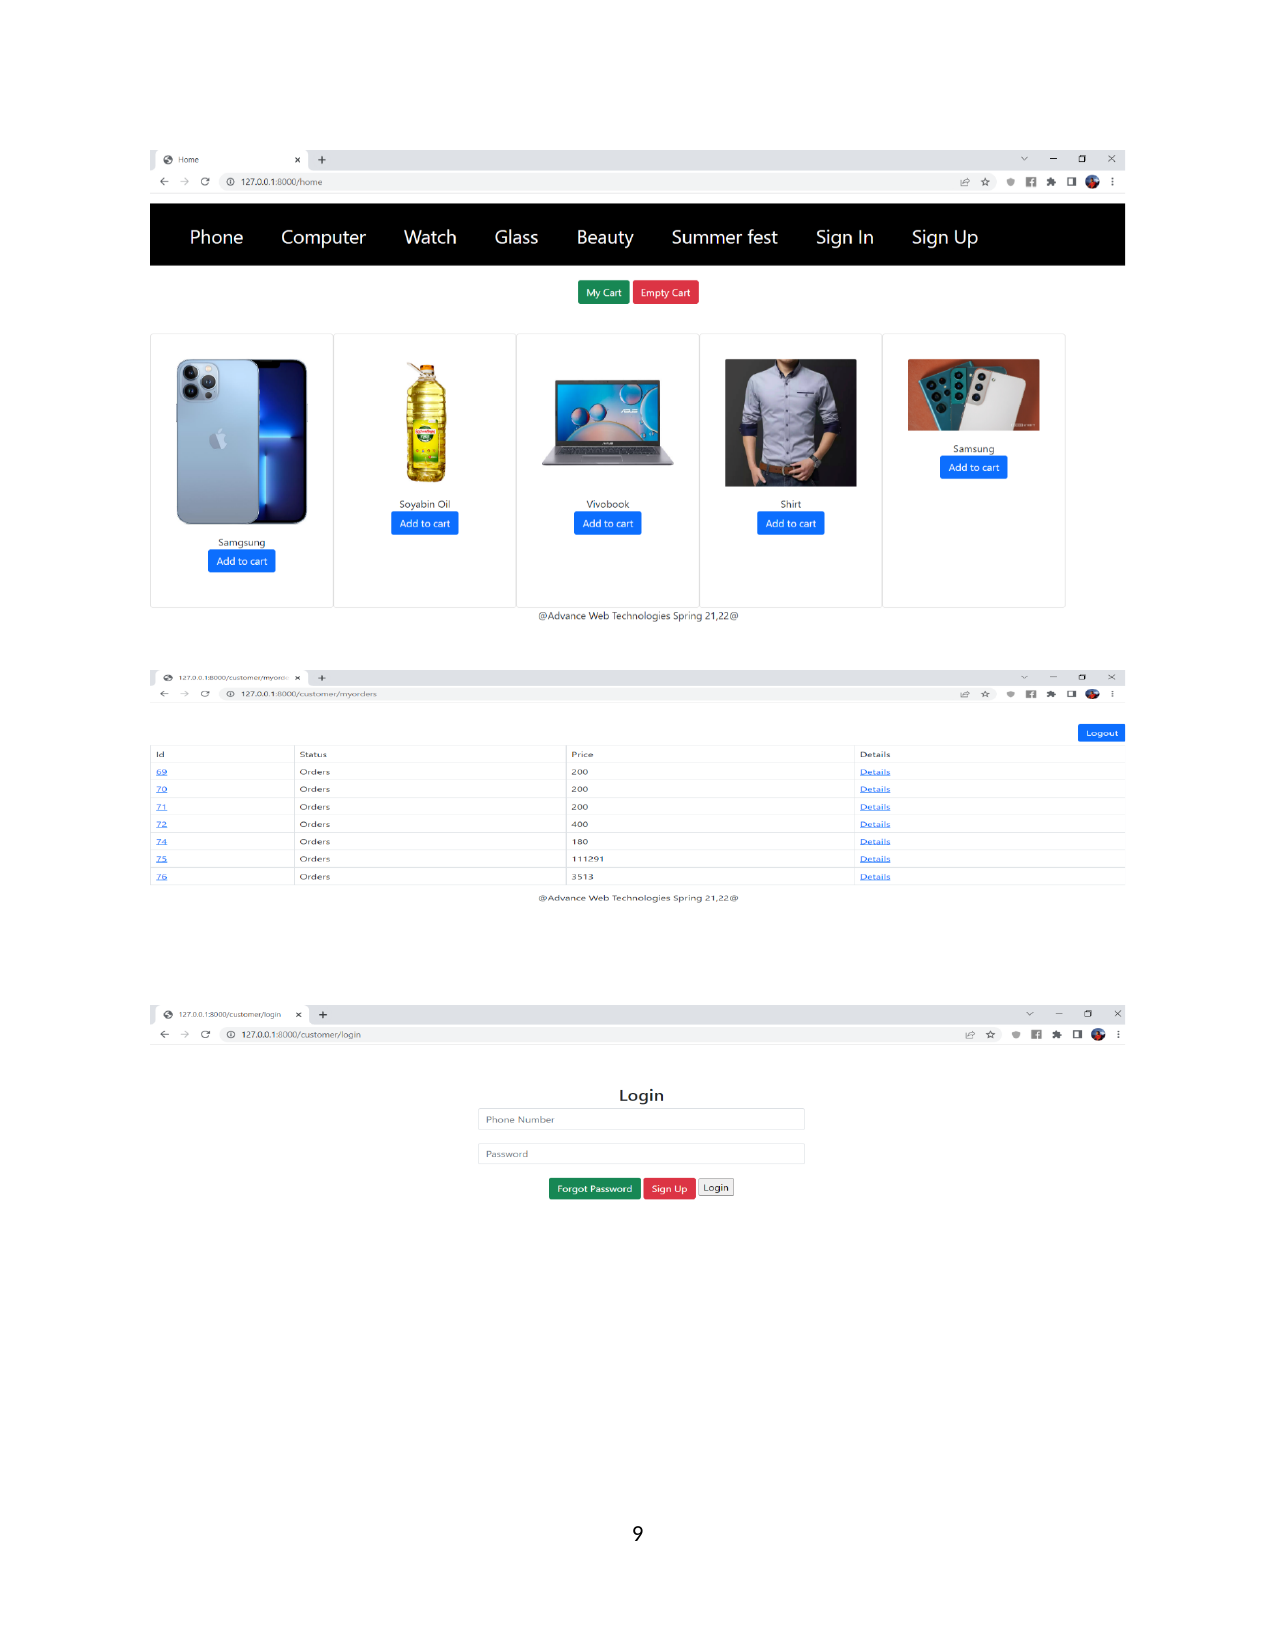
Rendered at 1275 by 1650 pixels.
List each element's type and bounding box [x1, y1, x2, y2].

picture [150, 1005, 1125, 1277]
picture [150, 670, 1125, 987]
picture [150, 150, 1125, 652]
